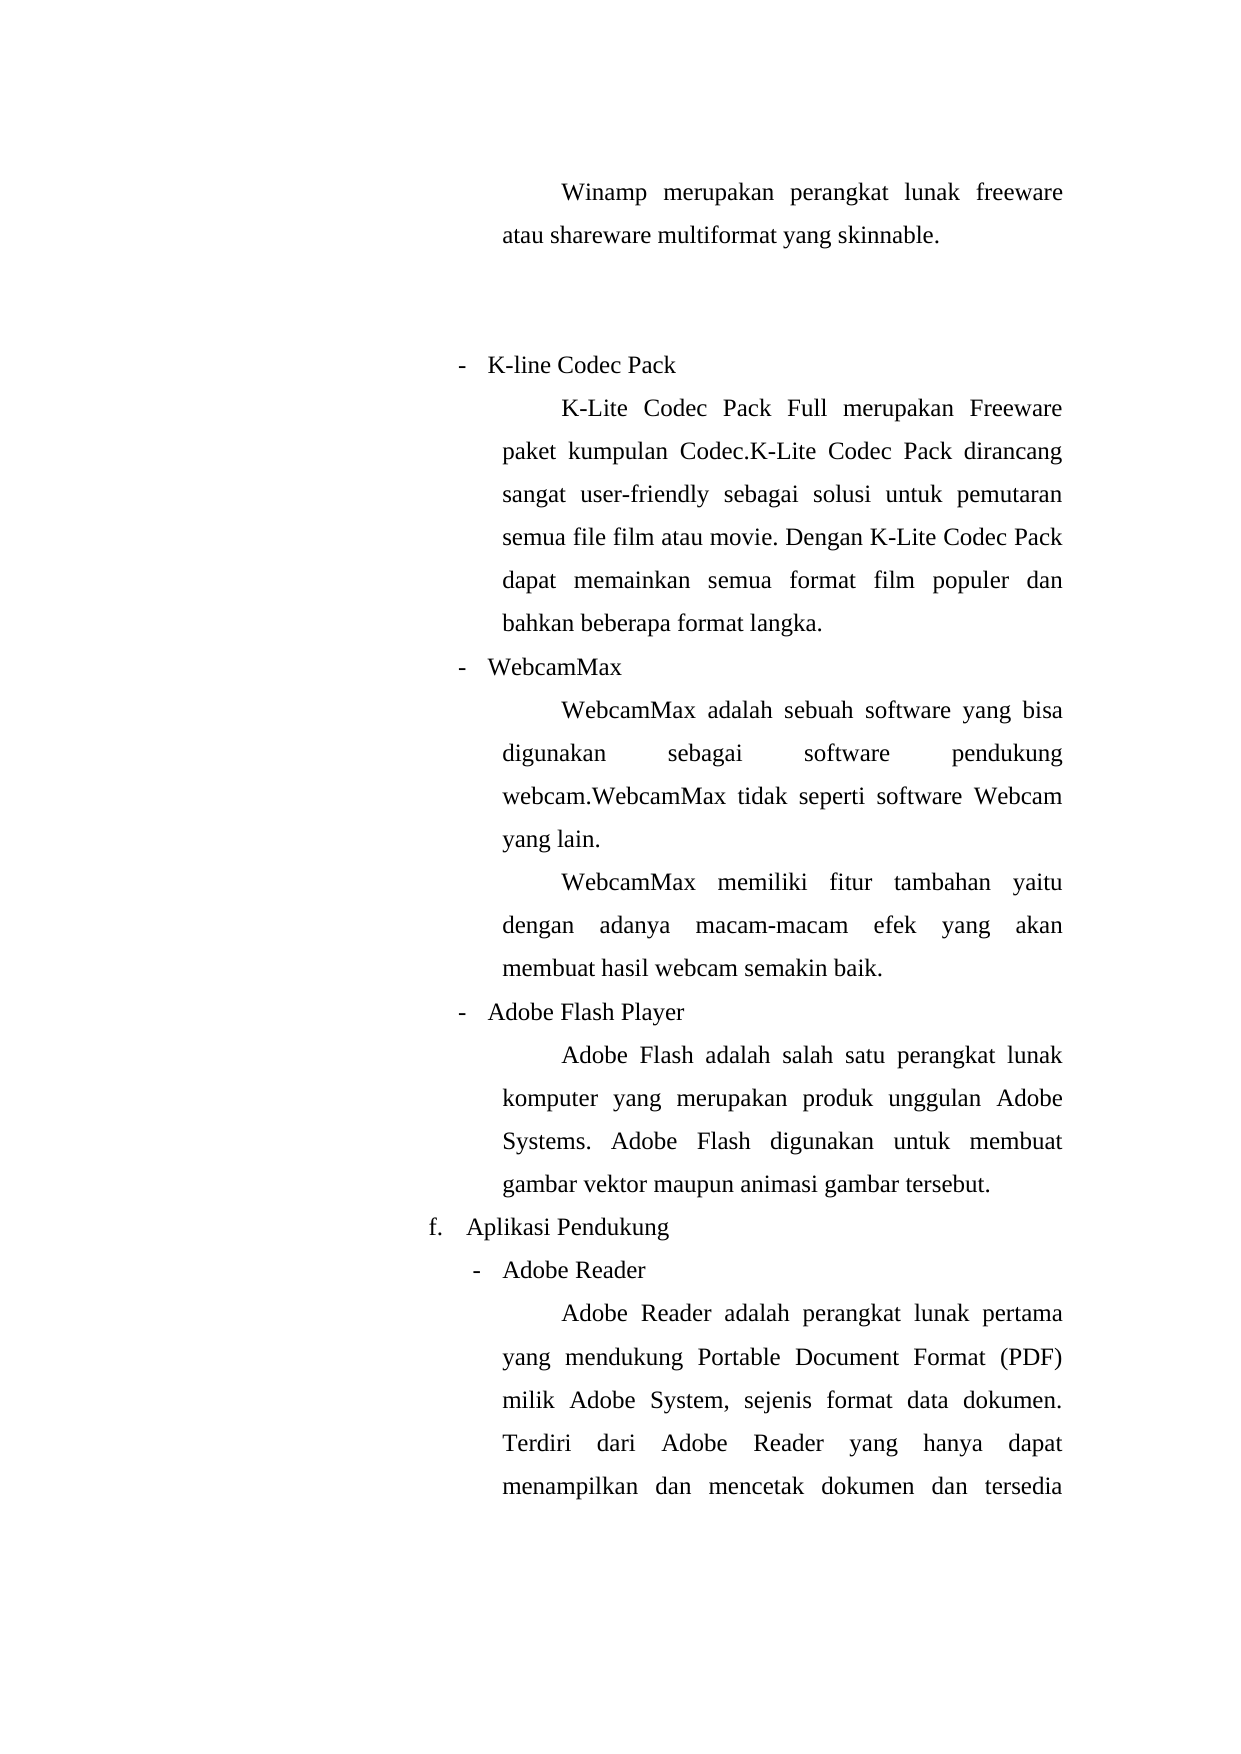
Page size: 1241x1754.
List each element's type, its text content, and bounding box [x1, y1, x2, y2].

list Adobe Reader [472, 1255, 1063, 1284]
list Aplikasi Pendukung [428, 1212, 1063, 1241]
list Adobe Flash adalah salah satu perangkat lunak komputer yang merupakan produk unggulan Adobe Systems. Adobe Flash digunakan untuk membuat gambar vektor maupun animasi gambar tersebut. [502, 1040, 1063, 1198]
list Winamp merupakan perangkat lunak freeware atau shareware multiformat yang skinnable. [502, 177, 1063, 249]
list Adobe Flash Player [458, 997, 1063, 1025]
list WebcamMax adalah sebuah software yang bisa digunakan sebagai software pendukung webcam.WebcamMax tidak seperti software Webcam yang lain. [502, 695, 1063, 853]
list K-Lite Codec Pack Full merupakan Freeware paket kumpulan Codec.K-Lite Codec Pack dirancang sangat user-friendly sebagai solusi untuk pemutaran semua file film atau movie. Dengan K-Lite Codec Pack dapat memainkan semua format film populer dan bahkan beberapa format langka. [502, 393, 1063, 637]
list WebcamMax [458, 652, 1063, 680]
list WebcamMax memiliki fitur tambahan yaitu dengan adanya macam-macam efek yang akan membuat hasil webcam semakin baik. [502, 867, 1063, 982]
list K-line Codec Pack [458, 350, 1063, 378]
